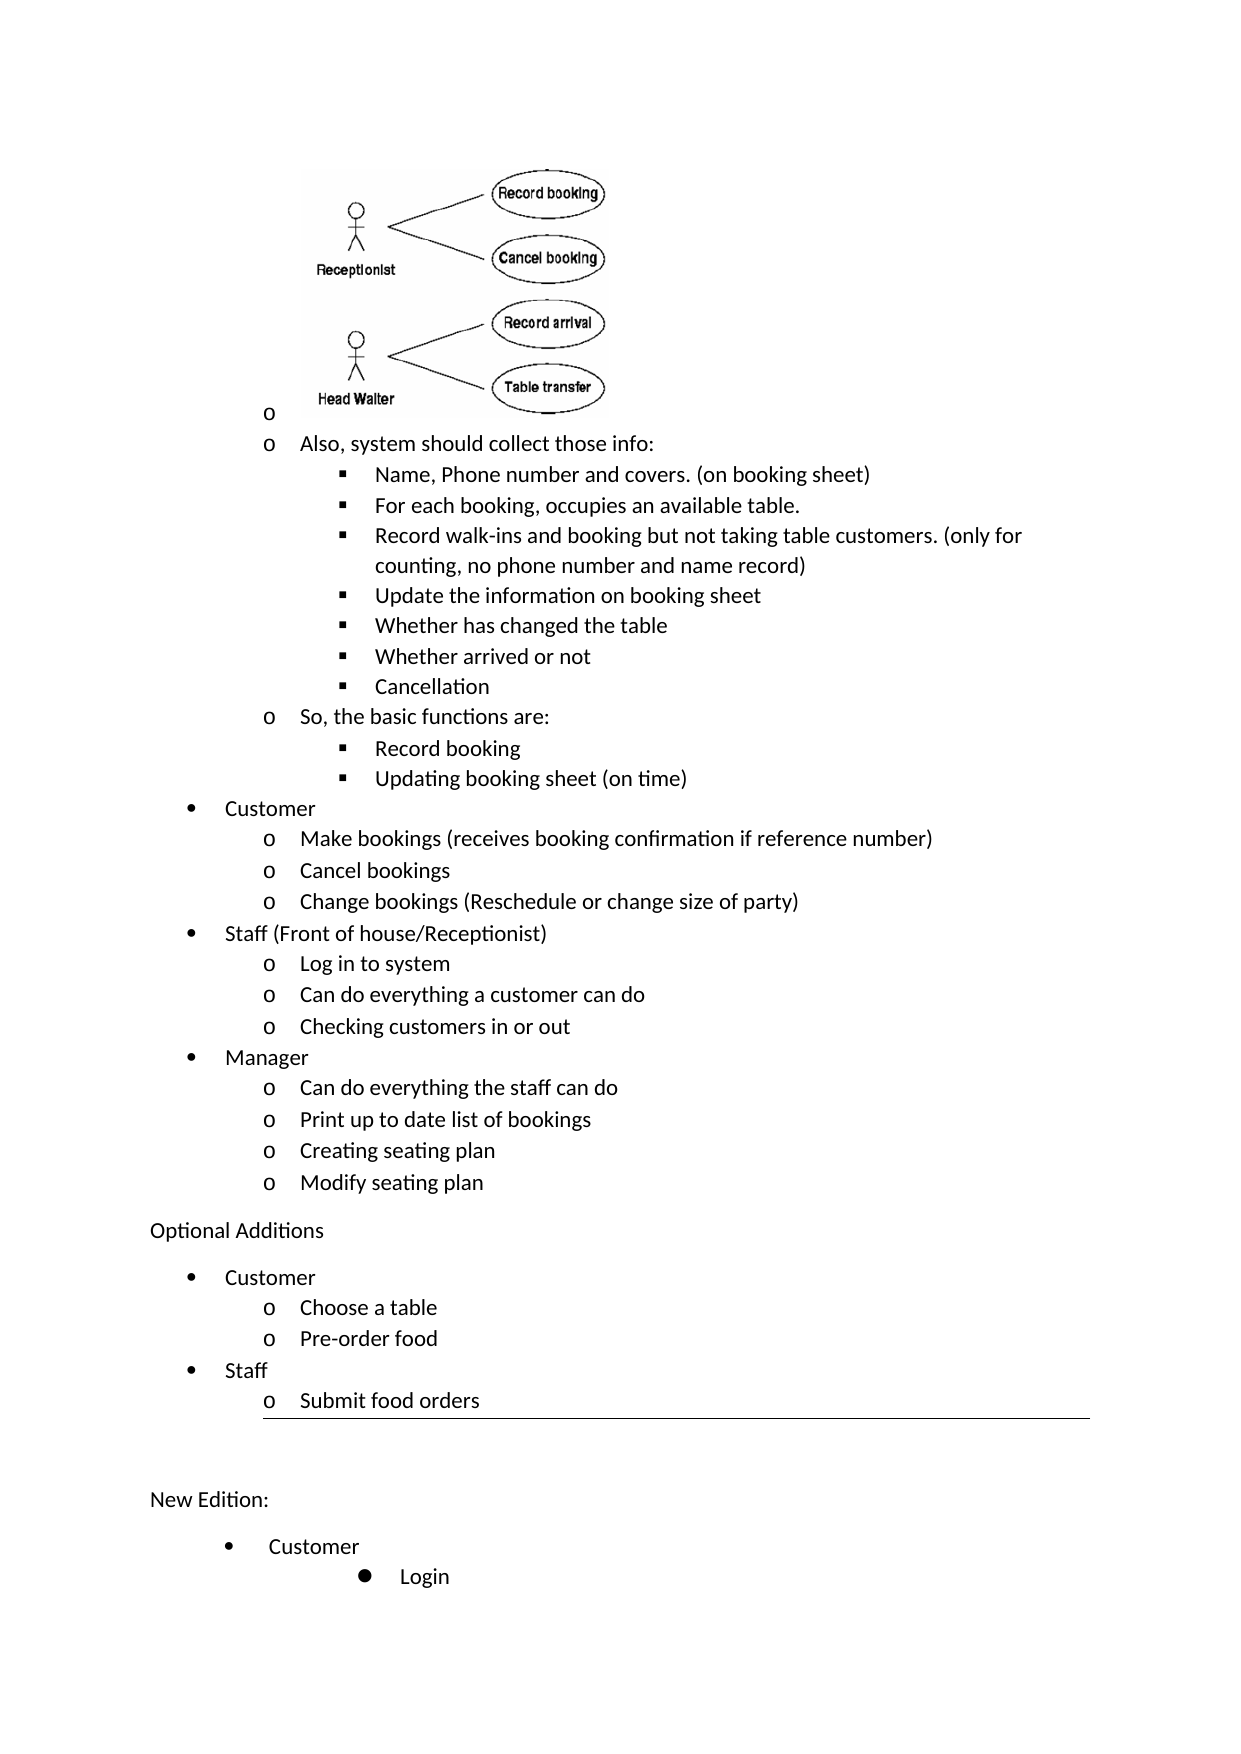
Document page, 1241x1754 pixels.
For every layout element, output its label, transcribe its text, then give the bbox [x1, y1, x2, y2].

list Print up to date list of bookings [262, 1105, 1090, 1134]
text New Edition: [150, 1485, 1090, 1513]
list Name, Phone number and covers. (on booking sheet) [337, 461, 1090, 489]
list Record booking [337, 734, 1090, 762]
list Make bookings (receives booking confirmation if reference number) [262, 824, 1090, 853]
list Customer [187, 1263, 1090, 1291]
list Log in to system [262, 949, 1090, 978]
list Can do everything the staff can do [262, 1073, 1090, 1103]
list Manager [187, 1043, 1090, 1071]
list Login [356, 1562, 1090, 1590]
list Staff (Front of house/Receptionist) [187, 919, 1090, 947]
list Choose a table [262, 1293, 1090, 1322]
list Checking customers in or out [262, 1012, 1090, 1041]
list Also, system should collect those info: [262, 429, 1090, 458]
text Optional Additions [150, 1216, 1090, 1244]
list Creating seating plan [262, 1136, 1090, 1166]
list Customer [225, 1532, 1090, 1560]
list Customer [187, 794, 1090, 822]
list Update the information on booking sheet [337, 581, 1090, 609]
list Can do everything a customer can do [262, 980, 1090, 1009]
list Modify seating plan [262, 1168, 1090, 1197]
list Cancel bookings [262, 856, 1090, 885]
list Submit food orders [262, 1386, 1090, 1419]
list Record walk-ins and booking but not taking table customers. (only for counting, no phone number and name record) [337, 521, 1090, 579]
list For each booking, occupies an available table. [337, 491, 1090, 519]
list Updating booking sheet (on time) [337, 764, 1090, 792]
list Cancellation [337, 672, 1090, 700]
list Whether has changed the table [337, 612, 1090, 640]
list Pre-order food [262, 1324, 1090, 1354]
list So, the basic functions are: [262, 702, 1090, 731]
list Staff [187, 1356, 1090, 1384]
list Change bookings (Reschedule or change size of party) [262, 887, 1090, 916]
list Whether arrived or not [337, 642, 1090, 670]
picture [300, 150, 634, 421]
